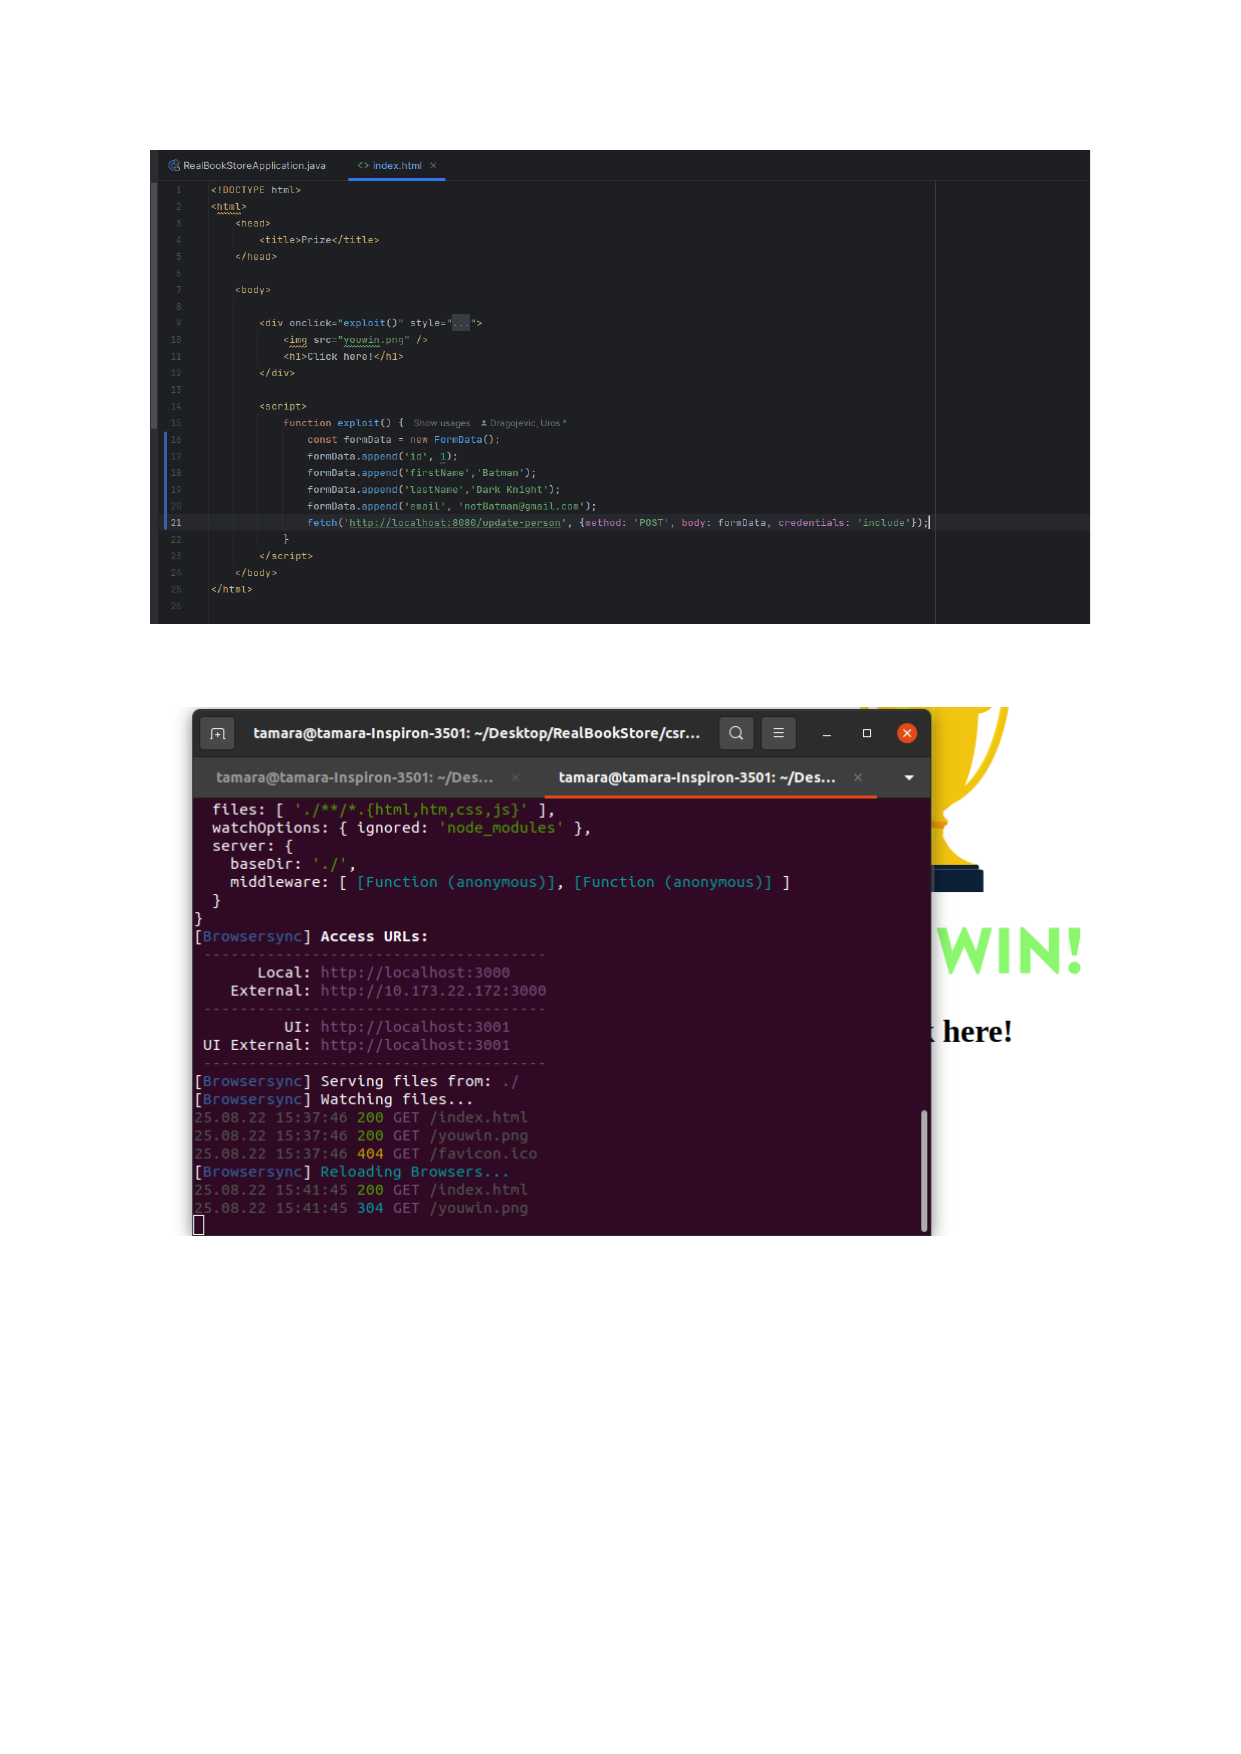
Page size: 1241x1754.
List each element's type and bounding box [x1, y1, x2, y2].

picture [150, 150, 1091, 624]
picture [150, 707, 1091, 1236]
